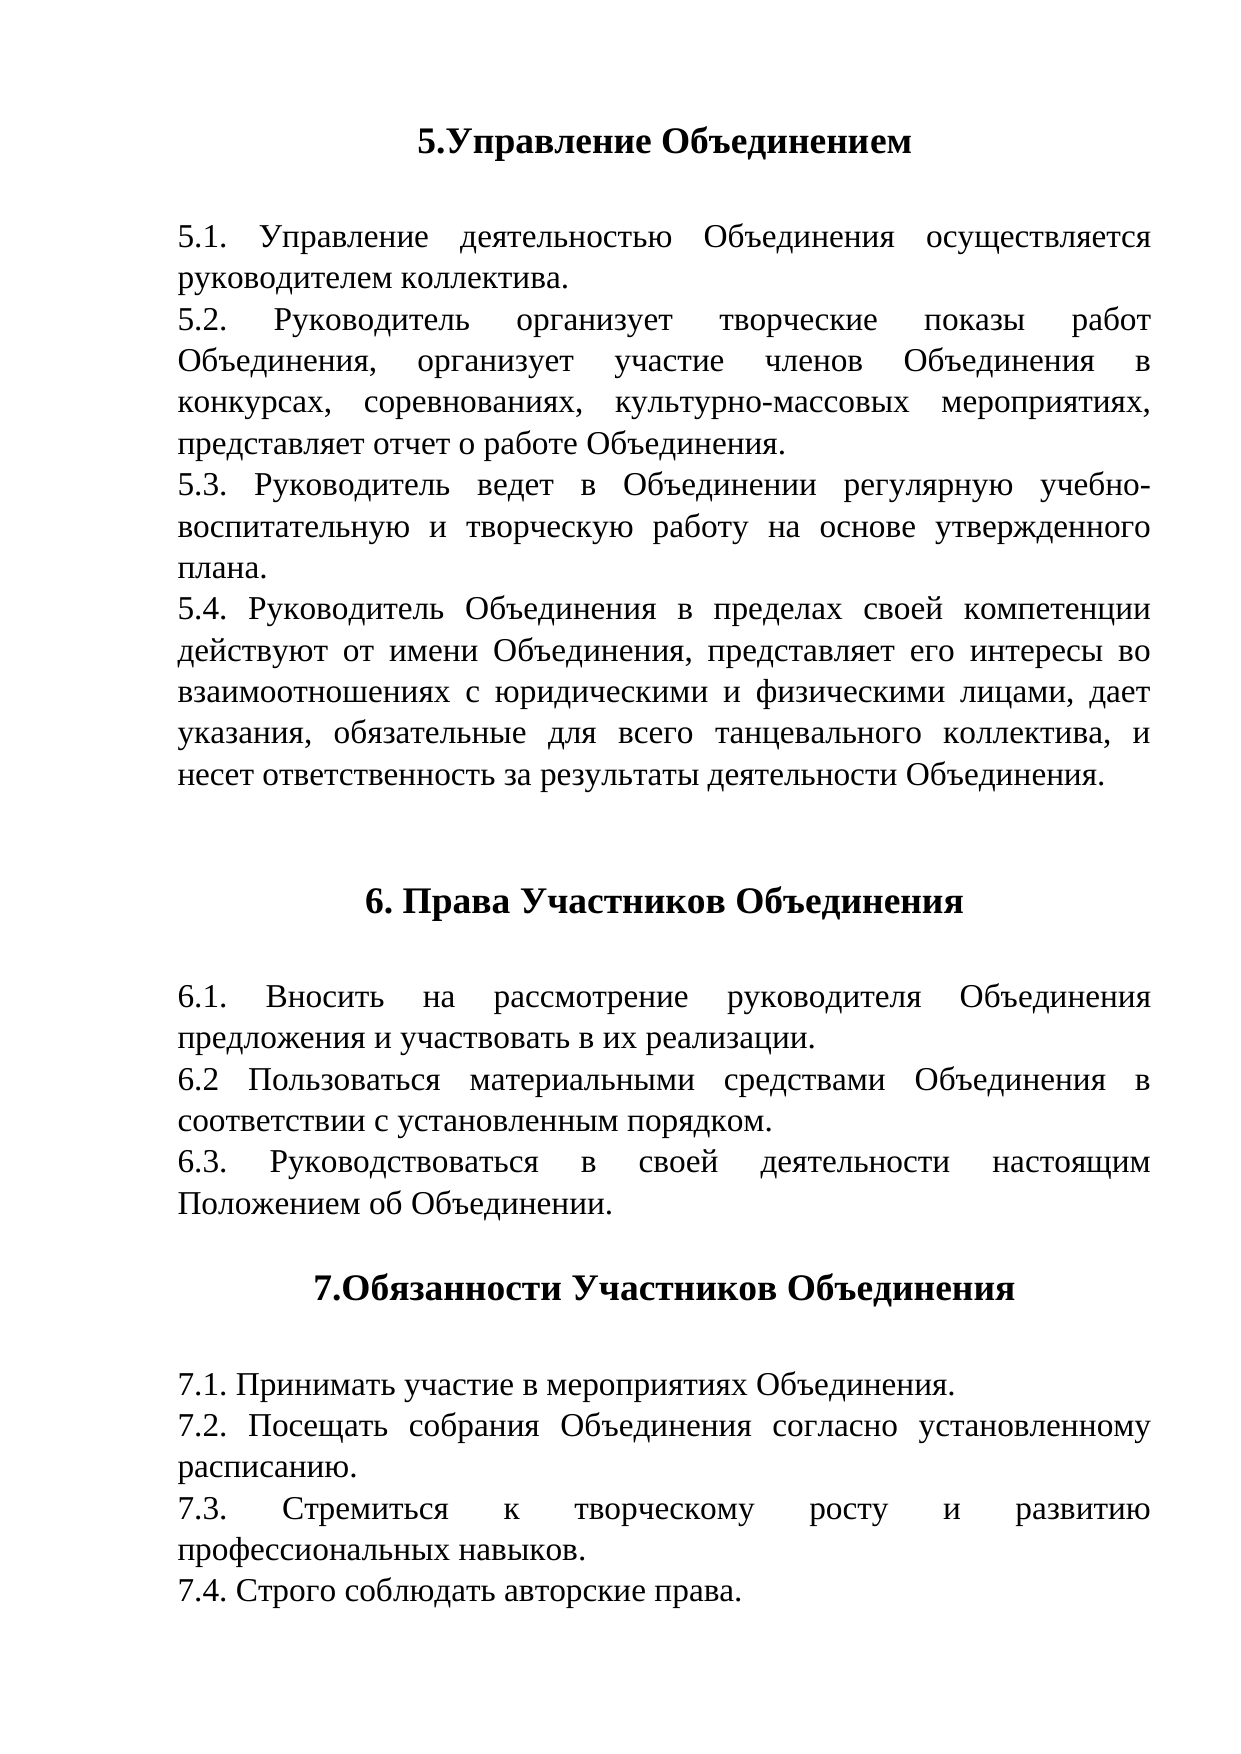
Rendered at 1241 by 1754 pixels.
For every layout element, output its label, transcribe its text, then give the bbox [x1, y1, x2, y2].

text 5.3. Руководитель ведет в Объединении регулярную учебно-воспитательную и творческую работу на основе утвержденного плана. [177, 464, 1152, 586]
text 5.4. Руководитель Объединения в пределах своей компетенции действуют от имени Объединения, представляет его интересы во взаимоотношениях с юридическими и физическими лицами, дает указания, обязательные для всего танцевального коллектива, и несет ответственность за результаты деятельности Объединения. [177, 588, 1152, 792]
text 6.3. Руководствоваться в своей деятельности настоящим Положением об Объединении. [177, 1142, 1152, 1221]
text 7.Обязанности Участников Объединения [177, 1266, 1152, 1309]
text 5.Управление Объединением [177, 118, 1152, 161]
text 6.2 Пользоваться материальными средствами Объединения в соответствии с установленным порядком. [177, 1059, 1152, 1139]
text 5.1. Управление деятельностью Объединения осуществляется руководителем коллектива. [177, 216, 1152, 296]
text 6.1. Вносить на рассмотрение руководителя Объединения предложения и участвовать в их реализации. [177, 976, 1152, 1056]
text 6. Права Участников Объединения [177, 878, 1152, 921]
text 7.1. Принимать участие в мероприятиях Объединения. [177, 1364, 1152, 1402]
text 7.4. Строго соблюдать авторские права. [177, 1571, 1152, 1609]
text 5.2. Руководитель организует творческие показы работ Объединения, организует участие членов Объединения в конкурсах, соревнованиях, культурно-массовых мероприятиях, представляет отчет о работе Объединения. [177, 299, 1152, 461]
text 7.3. Стремиться к творческому росту и развитию профессиональных навыков. [177, 1488, 1152, 1568]
text 7.2. Посещать собрания Объединения согласно установленному расписанию. [177, 1405, 1152, 1485]
